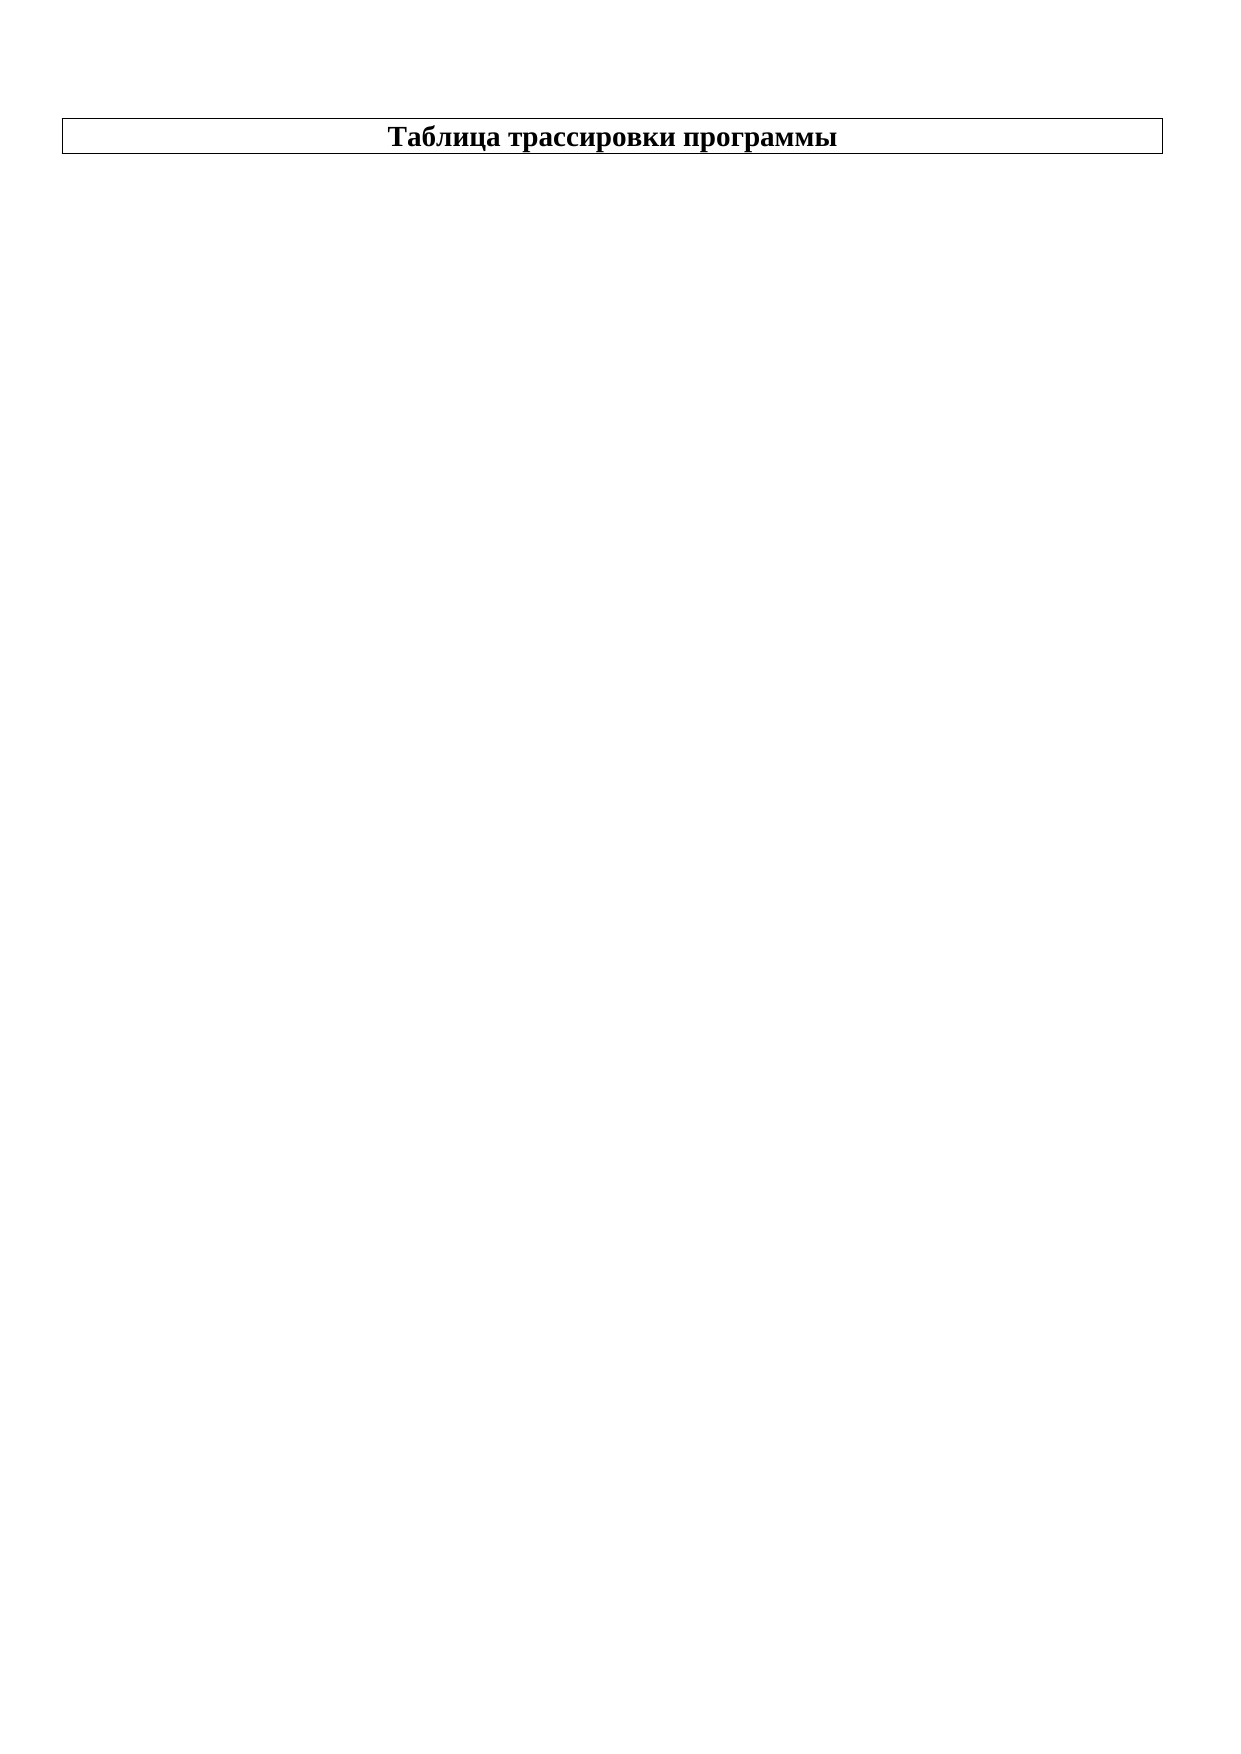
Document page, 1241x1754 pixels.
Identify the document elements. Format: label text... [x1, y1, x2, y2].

table_header Таблица трассировки программы [63, 119, 1162, 153]
